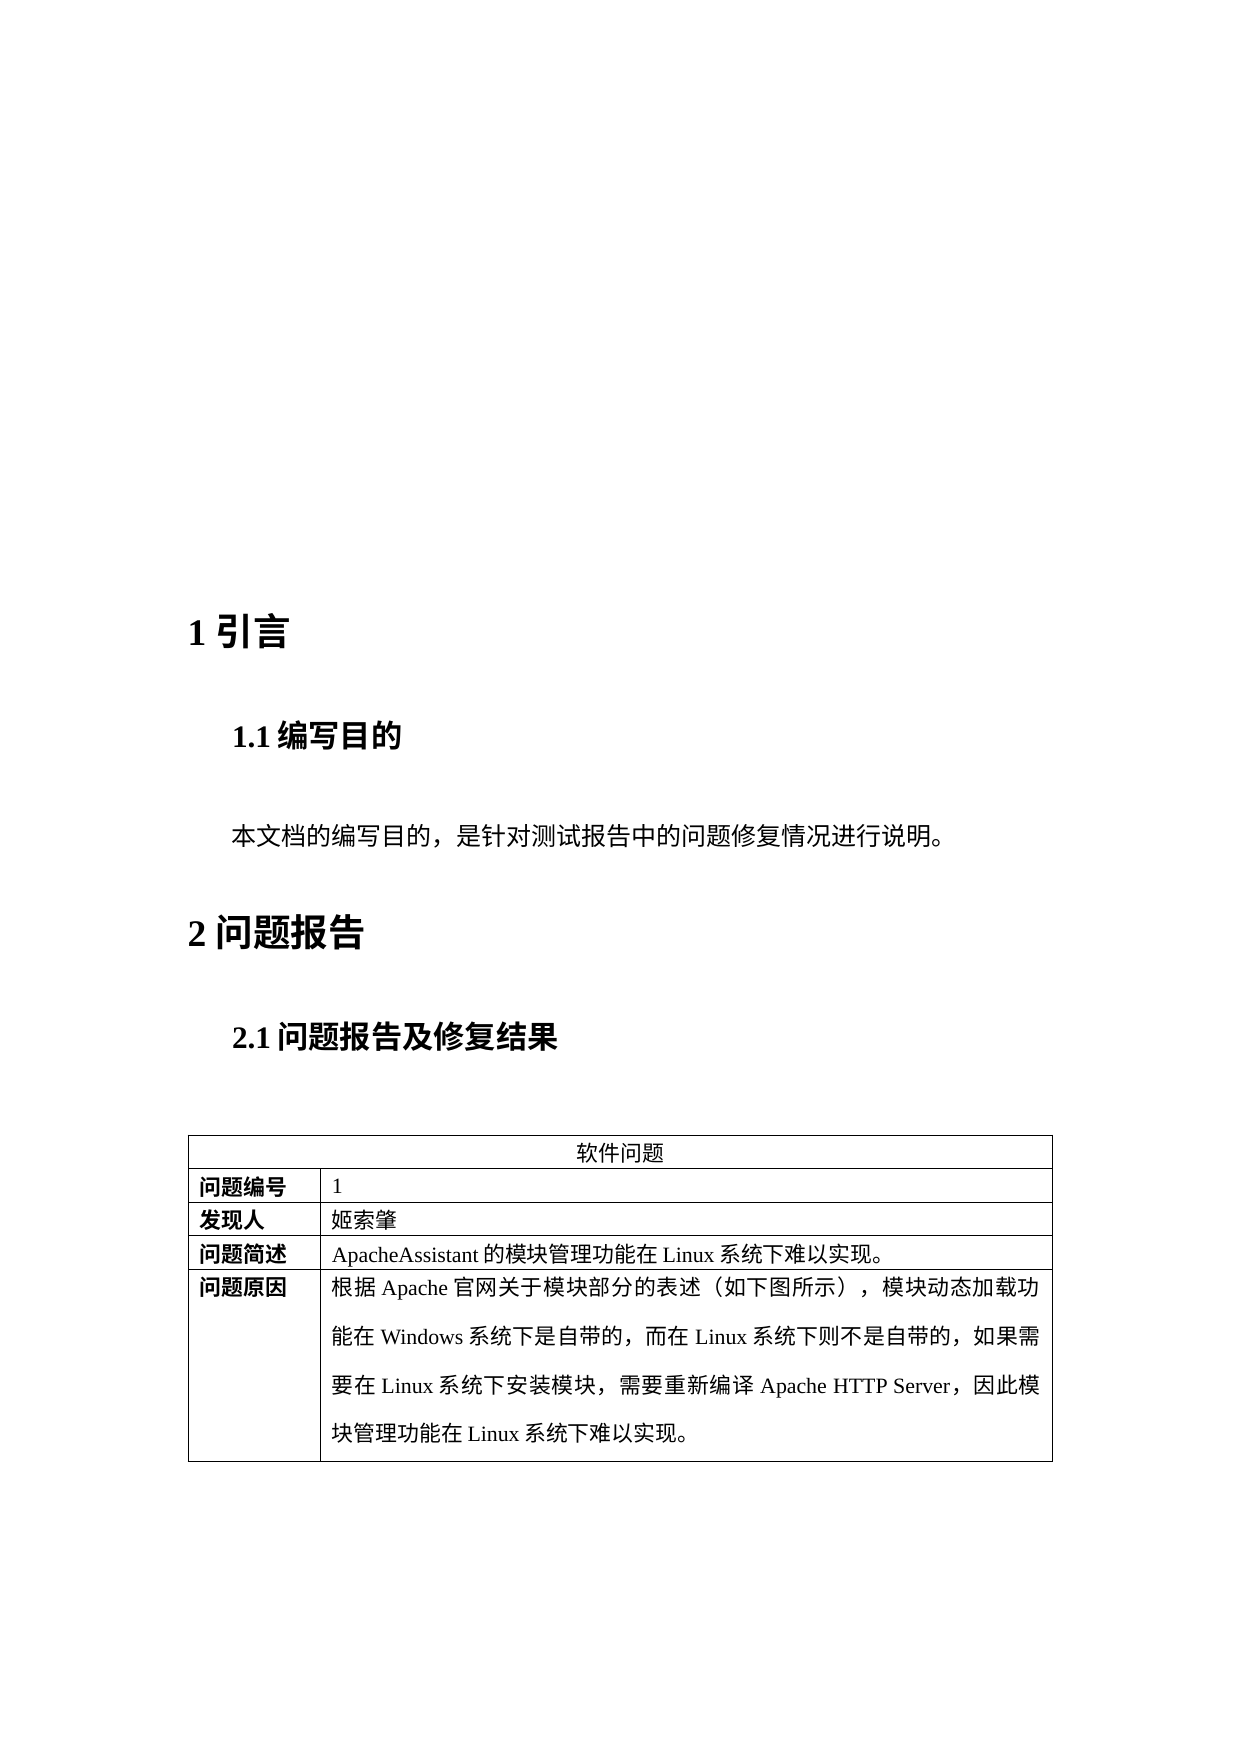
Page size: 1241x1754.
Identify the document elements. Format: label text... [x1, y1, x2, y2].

table_cell 根据Apache官网关于模块部分的表述（如下图所示），模块动态加载功能在Windows系统下是自带的，而在Linux系统下则不是自带的，如果需要在Linux系统下安装模块，需要重新编译Apache HTTP Server，因此模块管理功能在Linux系统下难以实现。 [321, 1270, 1052, 1461]
table_cell ApacheAssistant的模块管理功能在Linux系统下难以实现。 [321, 1236, 1052, 1269]
table_cell 问题简述 [189, 1236, 320, 1269]
subtitle 1 引言 [187, 597, 1053, 662]
subtitle 1.1编写目的 [232, 702, 1053, 767]
subtitle 2.1问题报告及修复结果 [232, 1002, 1053, 1067]
text 本文档的编写目的，是针对测试报告中的问题修复情况进行说明。 [187, 802, 1053, 867]
table_cell 1 [321, 1169, 1052, 1202]
table_cell 发现人 [189, 1203, 320, 1235]
table_cell 姬索肇 [321, 1203, 1052, 1235]
table_cell 问题编号 [189, 1169, 320, 1202]
subtitle 2 问题报告 [187, 897, 1053, 962]
table_header 软件问题 [189, 1136, 1052, 1168]
table_cell 问题原因 [189, 1270, 320, 1461]
